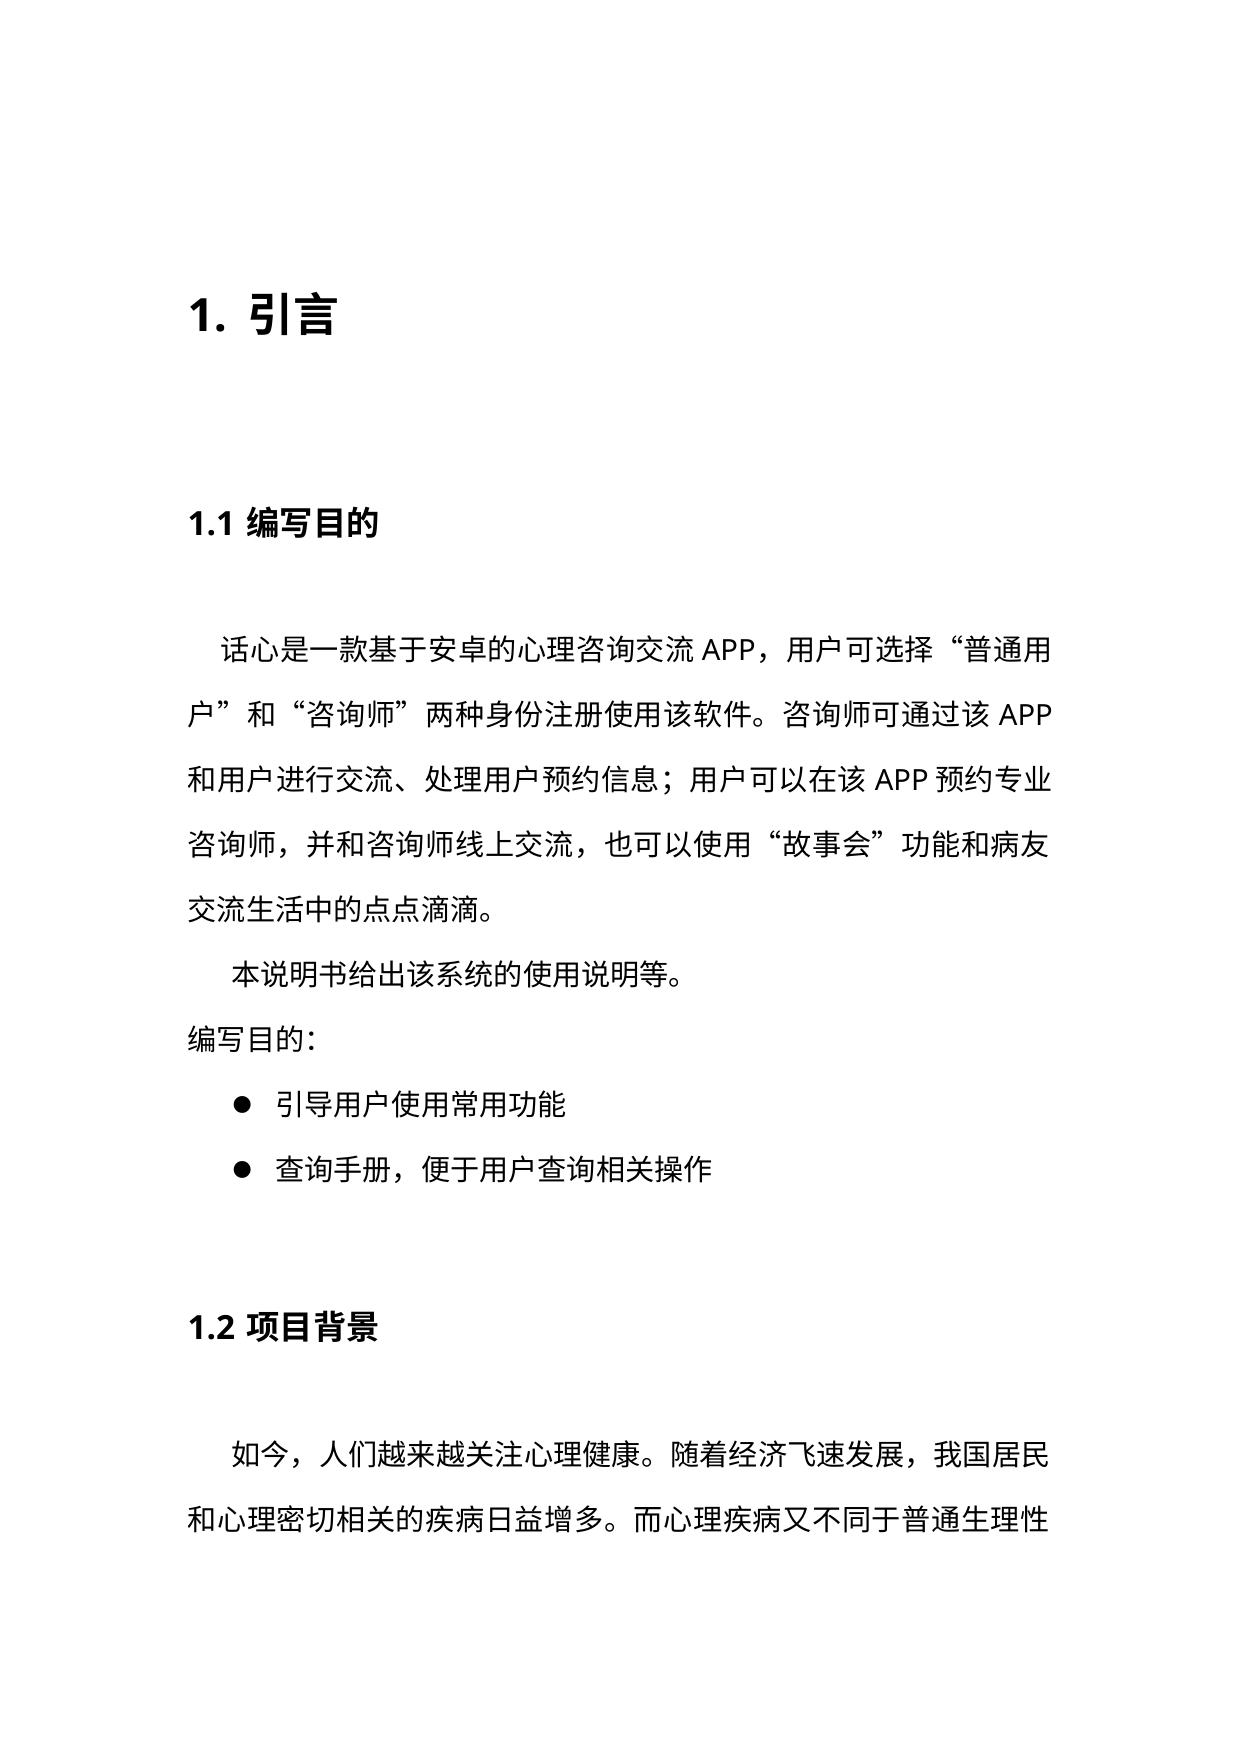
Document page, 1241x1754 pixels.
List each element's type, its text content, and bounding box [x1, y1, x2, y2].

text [187, 1420, 1053, 1550]
text 编写目的： [187, 1005, 1053, 1070]
subtitle 项目背景 [187, 1292, 1053, 1357]
list 查询手册，便于用户查询相关操作 [231, 1135, 1053, 1200]
subtitle 引言 [187, 262, 1053, 360]
list 引导用户使用常用功能 [231, 1070, 1053, 1135]
text 话心是一款基于安卓的心理咨询交流APP，用户可选择“普通用户”和“咨询师”两种身份注册使用该软件。咨询师可通过该APP和用户进行交流、处理用户预约信息；用户可以在该APP预约专业咨询师，并和咨询师线上交流，也可以使用“故事会”功能和病友交流生活中的点点滴滴。 [187, 615, 1053, 940]
subtitle 编写目的 [187, 488, 1053, 553]
text 本说明书给出该系统的使用说明等。 [187, 940, 1053, 1005]
